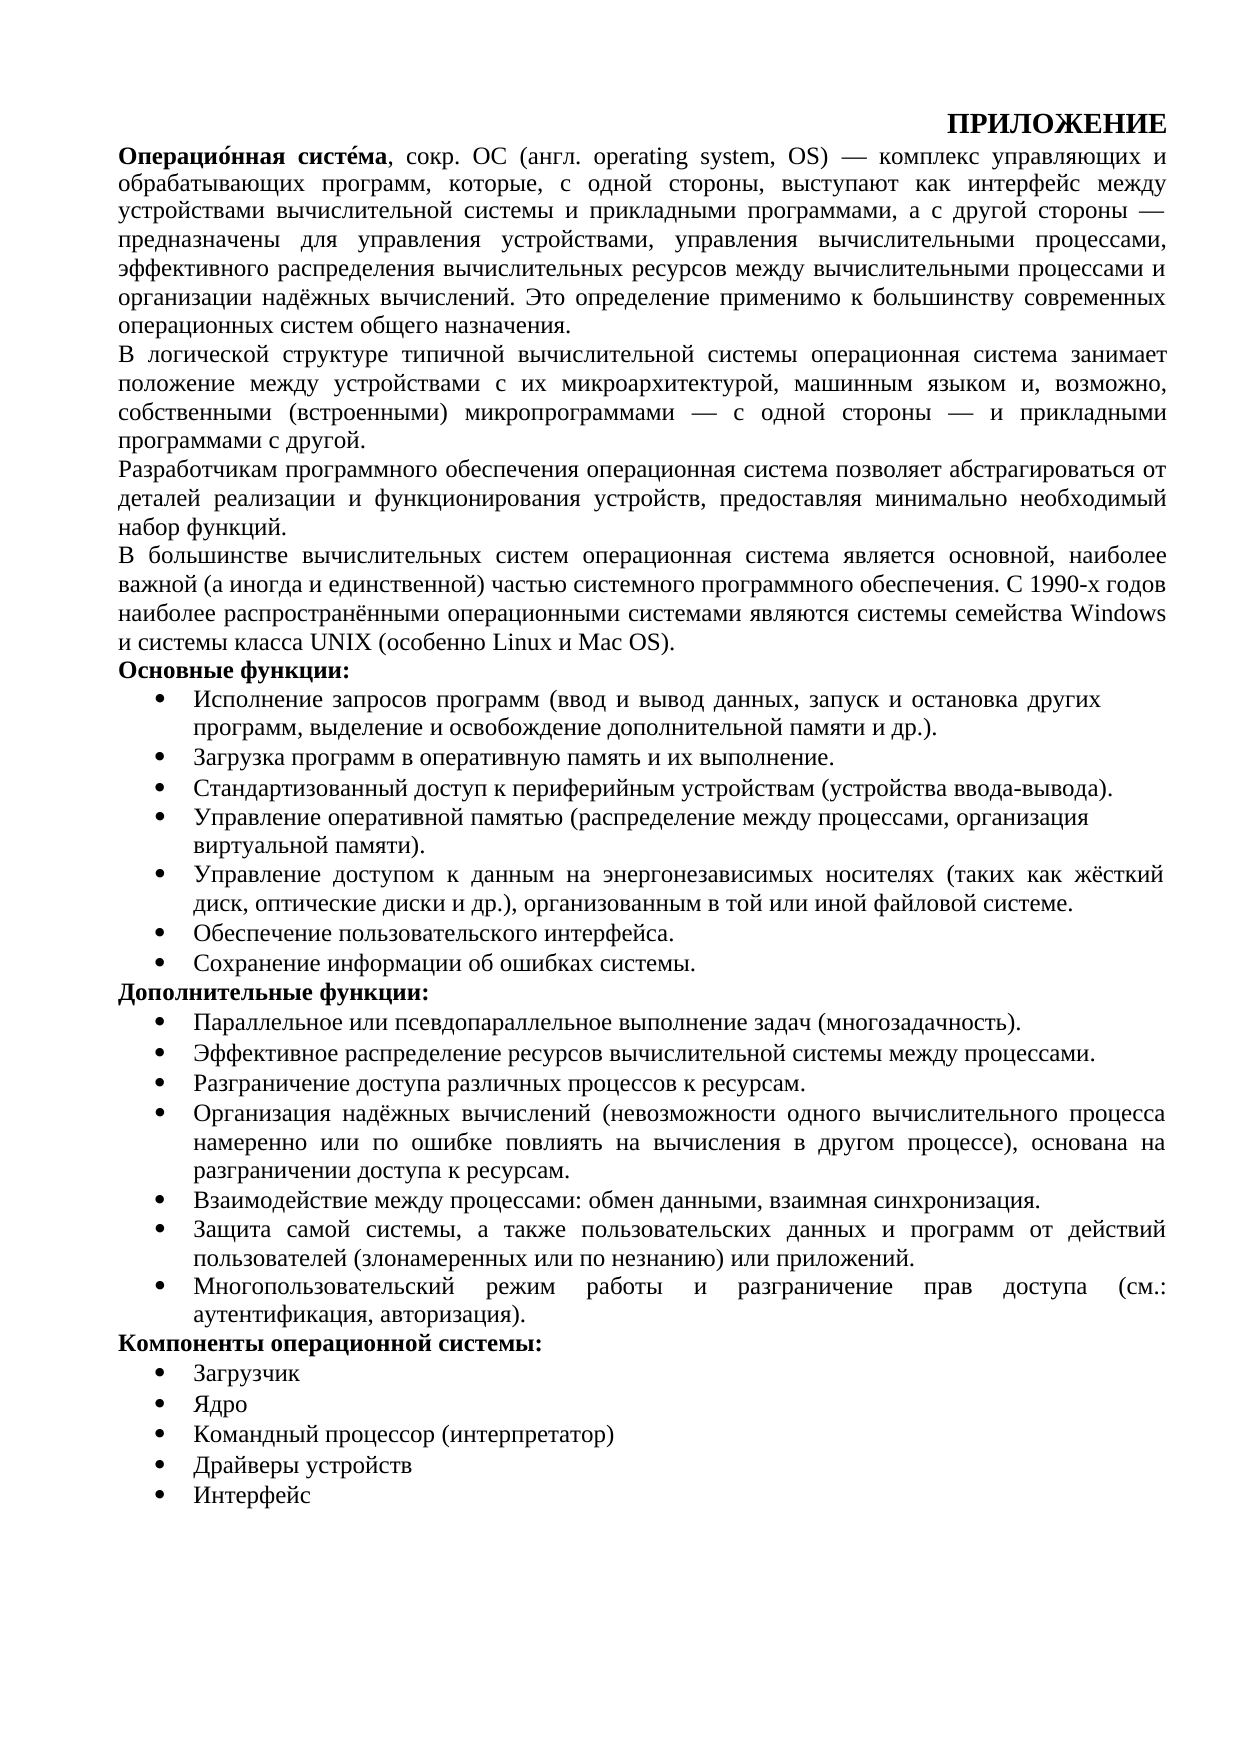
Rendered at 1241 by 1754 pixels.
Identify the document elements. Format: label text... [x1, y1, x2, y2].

subtitle Основные функции: [118, 656, 1228, 684]
list Сохранение информации об ошибках системы. [155, 947, 1228, 978]
text В большинстве вычислительных систем операционная система является основной, наиболее важной (а иногда и единственной) частью системного программного обеспечения. С 1990-х годов наиболее распространёнными операционными системами являются системы семейства Windows и системы класса UNIX (особенно Linux и Mac OS). [118, 540, 1167, 655]
list Ядро [155, 1388, 1228, 1418]
subtitle Компоненты операционной системы: [118, 1329, 1228, 1357]
list Эффективное распределение ресурсов вычислительной системы между процессами. [155, 1037, 1228, 1067]
list Командный процессор (интерпретатор) [155, 1418, 1228, 1449]
list Организация надёжных вычислений (невозможности одного вычислительного процесса намеренно или по ошибке повлиять на вычисления в другом процессе), основана на разграничении доступа к ресурсам. [156, 1098, 1166, 1184]
text Операцио́нная систе́ма, сокр. ОС (англ. operating system, OS) — комплекс управляющих и обрабатывающих программ, которые, с одной стороны, выступают как интерфейс между устройствами вычислительной системы и прикладными программами, а с другой стороны — [118, 141, 1167, 223]
list Загрузчик [155, 1357, 1228, 1388]
list Защита самой системы, а также пользовательских данных и программ от действий пользователей (злонамеренных или по незнанию) или приложений. [156, 1215, 1166, 1271]
list Управление оперативной памятью (распределение между процессами, организация виртуальной памяти). [156, 802, 1167, 859]
list Многопользовательский режим работы и разграничение прав доступа (см.: аутентификация, авторизация). [156, 1272, 1166, 1328]
list Разграничение доступа различных процессов к ресурсам. [155, 1067, 1228, 1098]
list Управление доступом к данным на энергонезависимых носителях (таких как жёсткий диск, оптические диски и др.), организованным в той или иной файловой системе. [156, 859, 1167, 917]
list Интерфейс [155, 1480, 1228, 1508]
subtitle Дополнительные функции: [118, 978, 1228, 1007]
subtitle ПРИЛОЖЕНИЕ [50, 107, 1167, 140]
list Стандартизованный доступ к периферийным устройствам (устройства ввода-вывода). [155, 772, 1228, 802]
list Загрузка программ в оперативную память и их выполнение. [155, 741, 1228, 772]
list Взаимодействие между процессами: обмен данными, взаимная синхронизация. [155, 1184, 1228, 1215]
text предназначены для управления устройствами, управления вычислительными процессами, эффективного распределения вычислительных ресурсов между вычислительными процессами и организации надёжных вычислений. Это определение применимо к большинству современных операционных систем общего назначения. [118, 224, 1167, 339]
list Параллельное или псевдопараллельное выполнение задач (многозадачность). [155, 1007, 1228, 1037]
list Драйверы устройств [155, 1449, 1228, 1479]
list Обеспечение пользовательского интерфейса. [155, 917, 1228, 947]
text Разработчикам программного обеспечения операционная система позволяет абстрагироваться от деталей реализации и функционирования устройств, предоставляя минимально необходимый набор функций. [118, 454, 1167, 540]
text В логической структуре типичной вычислительной системы операционная система занимает положение между устройствами с их микроархитектурой, машинным языком и, возможно, собственными (встроенными) микропрограммами — с одной стороны — и прикладными программами с другой. [118, 339, 1167, 454]
list Исполнение запросов программ (ввод и вывод данных, запуск и остановка других программ, выделение и освобождение дополнительной памяти и др.). [156, 685, 1166, 741]
